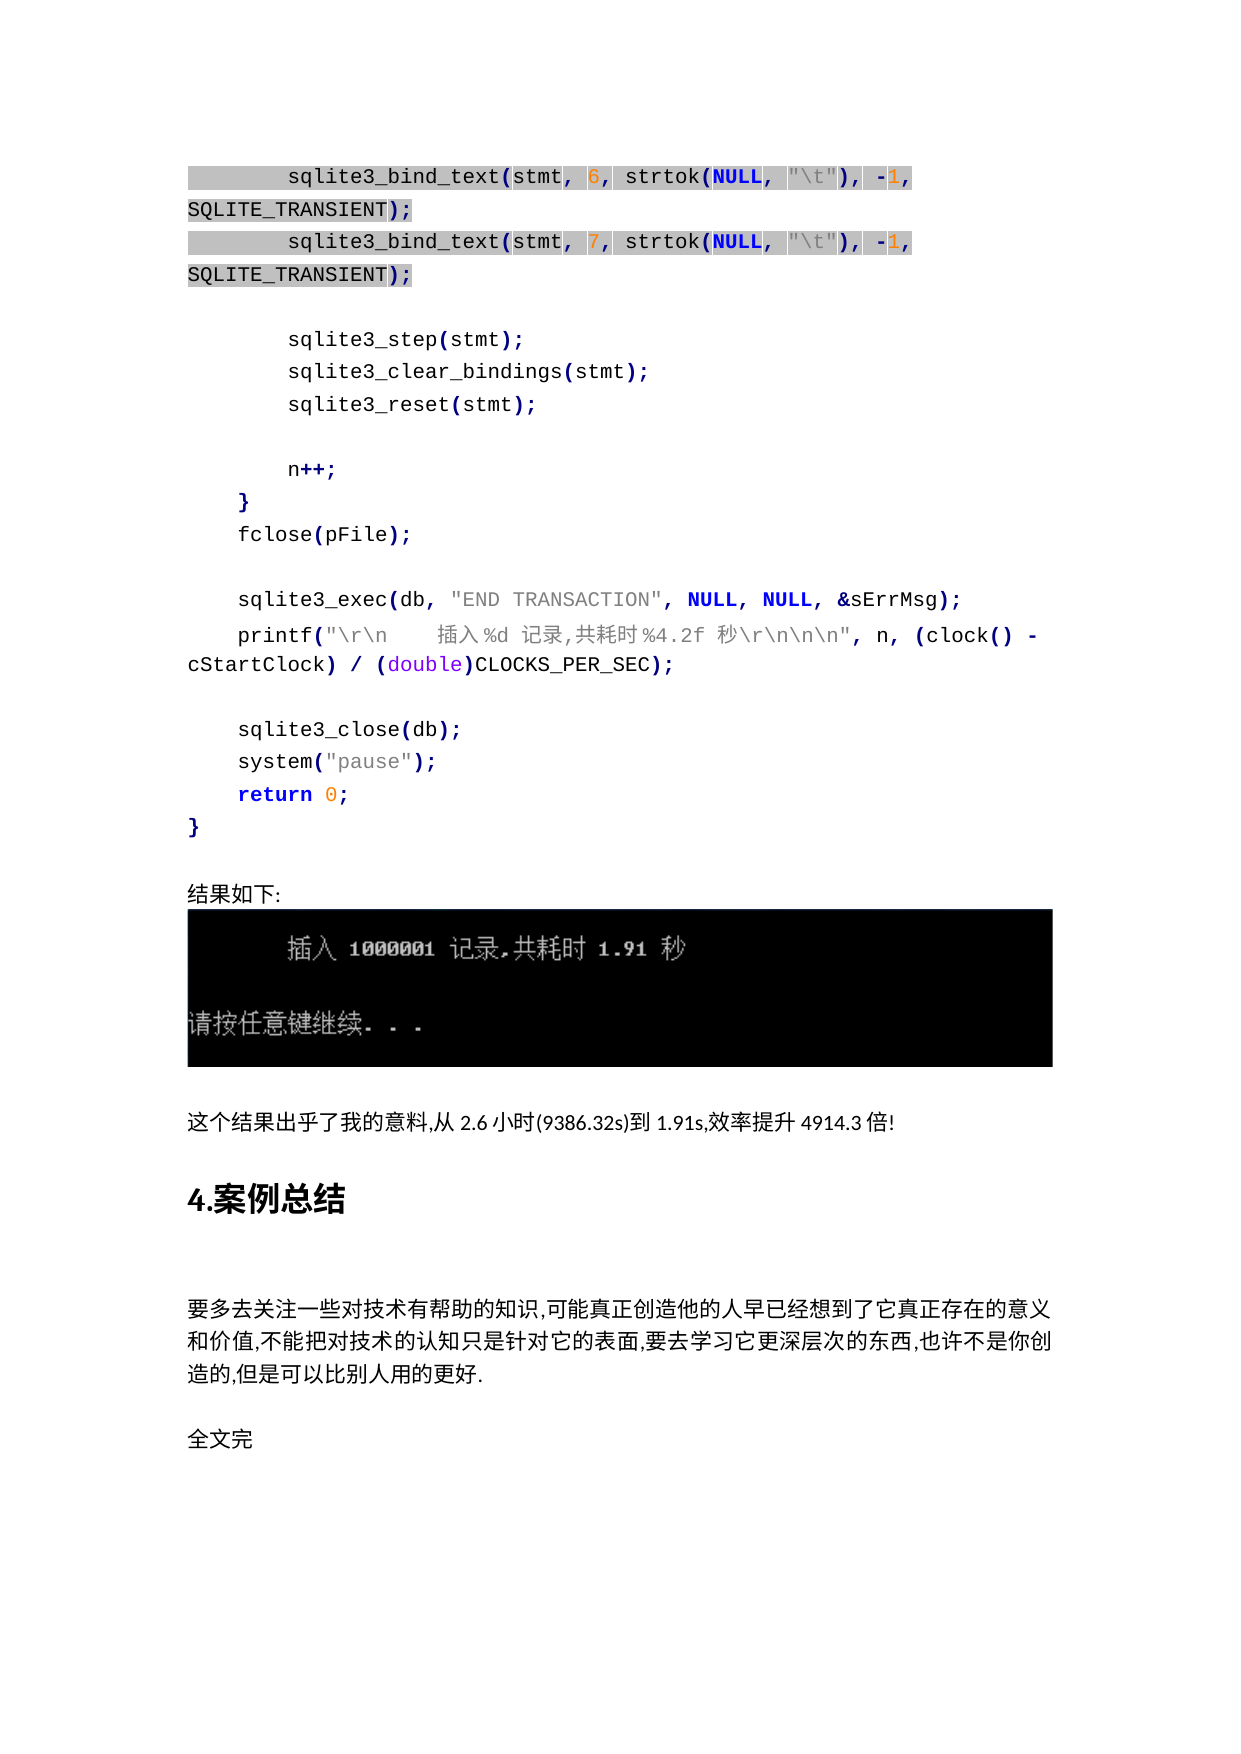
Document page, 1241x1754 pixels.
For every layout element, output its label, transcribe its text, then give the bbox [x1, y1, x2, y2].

text sqlite3_bind_text(stmt, 6, strtok(NULL, "\t"), -1, SQLITE_TRANSIENT); [187, 162, 1053, 227]
text sqlite3_step(stmt); [187, 324, 1053, 357]
text sqlite3_reset(stmt); [187, 389, 1053, 422]
text sqlite3_close(db); [187, 714, 1053, 747]
text sqlite3_exec(db, "END TRANSACTION", NULL, NULL, &sErrMsg); [187, 584, 1053, 617]
text sqlite3_clear_bindings(stmt); [187, 357, 1053, 389]
text sqlite3_bind_text(stmt, 7, strtok(NULL, "\t"), -1, SQLITE_TRANSIENT); [187, 227, 1053, 292]
subtitle 4.案例总结 [187, 1164, 1053, 1229]
text 要多去关注一些对技术有帮助的知识,可能真正创造他的人早已经想到了它真正存在的意义和价值,不能把对技术的认知只是针对它的表面,要去学习它更深层次的东西,也许不是你创造的,但是可以比别人用的更好. [187, 1291, 1053, 1389]
text return 0; [187, 779, 1053, 812]
text n++; [187, 454, 1053, 487]
text } [187, 487, 1053, 519]
picture [187, 909, 1053, 1067]
text 这个结果出乎了我的意料,从2.6小时(9386.32s)到1.91s,效率提升4914.3倍! [187, 1104, 1053, 1137]
text 结果如下: [187, 877, 1053, 909]
text fclose(pFile); [187, 519, 1053, 552]
text printf("\r\n 插入 %d 记录,共耗时 %4.2f 秒\r\n\n\n", n, (clock() - cStartClock) / (double)CLOCKS_PER_SEC); [187, 617, 1053, 682]
text system("pause"); [187, 747, 1053, 779]
text 全文完 [187, 1421, 1053, 1454]
text } [187, 812, 1053, 844]
